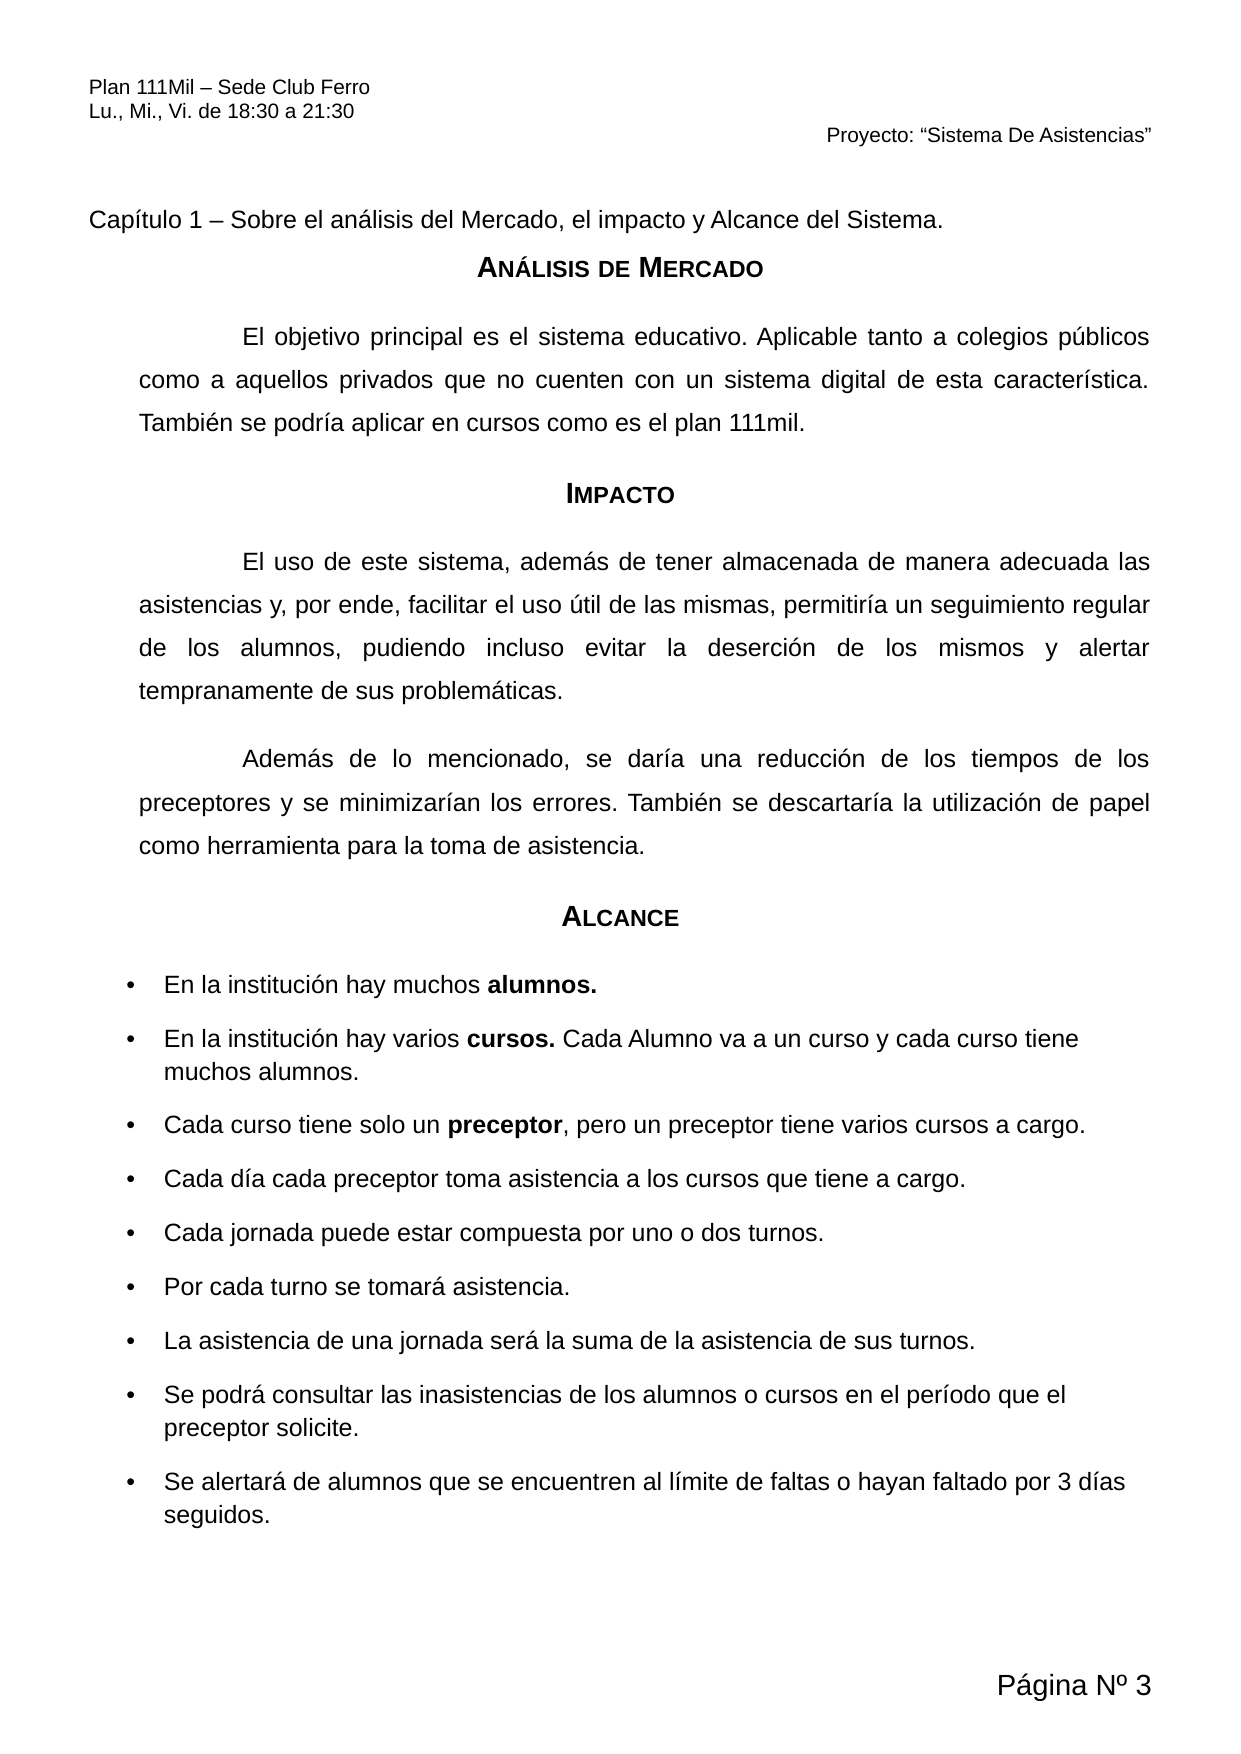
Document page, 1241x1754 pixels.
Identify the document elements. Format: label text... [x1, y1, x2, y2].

list Cada jornada puede estar compuesta por uno o dos turnos. [126, 1218, 1152, 1247]
text Capítulo 1 – Sobre el análisis del Mercado, el impacto y Alcance del Sistema. [89, 205, 1152, 234]
list Cada curso tiene solo un preceptor, pero un preceptor tiene varios cursos a cargo. [126, 1111, 1152, 1139]
text El uso de este sistema, además de tener almacenada de manera adecuada las asistencias y, por ende, facilitar el uso útil de las mismas, permitiría un seguimiento regular de los alumnos, pudiendo incluso evitar la deserción de los mismos y alertar tempranamente de sus problemáticas. [139, 547, 1152, 705]
list Se alertará de alumnos que se encuentren al límite de faltas o hayan faltado por 3 días seguidos. [126, 1467, 1152, 1528]
text Además de lo mencionado, se daría una reducción de los tiempos de los preceptores y se minimizarían los errores. También se descartaría la utilización de papel como herramienta para la toma de asistencia. [139, 744, 1152, 859]
list En la institución hay muchos alumnos. [126, 970, 1152, 998]
text Alcance [89, 899, 1152, 932]
text Análisis de Mercado [89, 250, 1152, 284]
list La asistencia de una jornada será la suma de la asistencia de sus turnos. [126, 1326, 1152, 1355]
list Se podrá consultar las inasistencias de los alumnos o cursos en el período que el preceptor solicite. [126, 1380, 1152, 1442]
text Impacto [89, 476, 1152, 509]
list Cada día cada preceptor toma asistencia a los cursos que tiene a cargo. [126, 1164, 1152, 1193]
list En la institución hay varios cursos. Cada Alumno va a un curso y cada curso tiene muchos alumnos. [126, 1024, 1152, 1085]
list Por cada turno se tomará asistencia. [126, 1272, 1152, 1301]
text El objetivo principal es el sistema educativo. Aplicable tanto a colegios públicos como a aquellos privados que no cuenten con un sistema digital de esta característica. También se podría aplicar en cursos como es el plan 111mil. [139, 321, 1152, 436]
